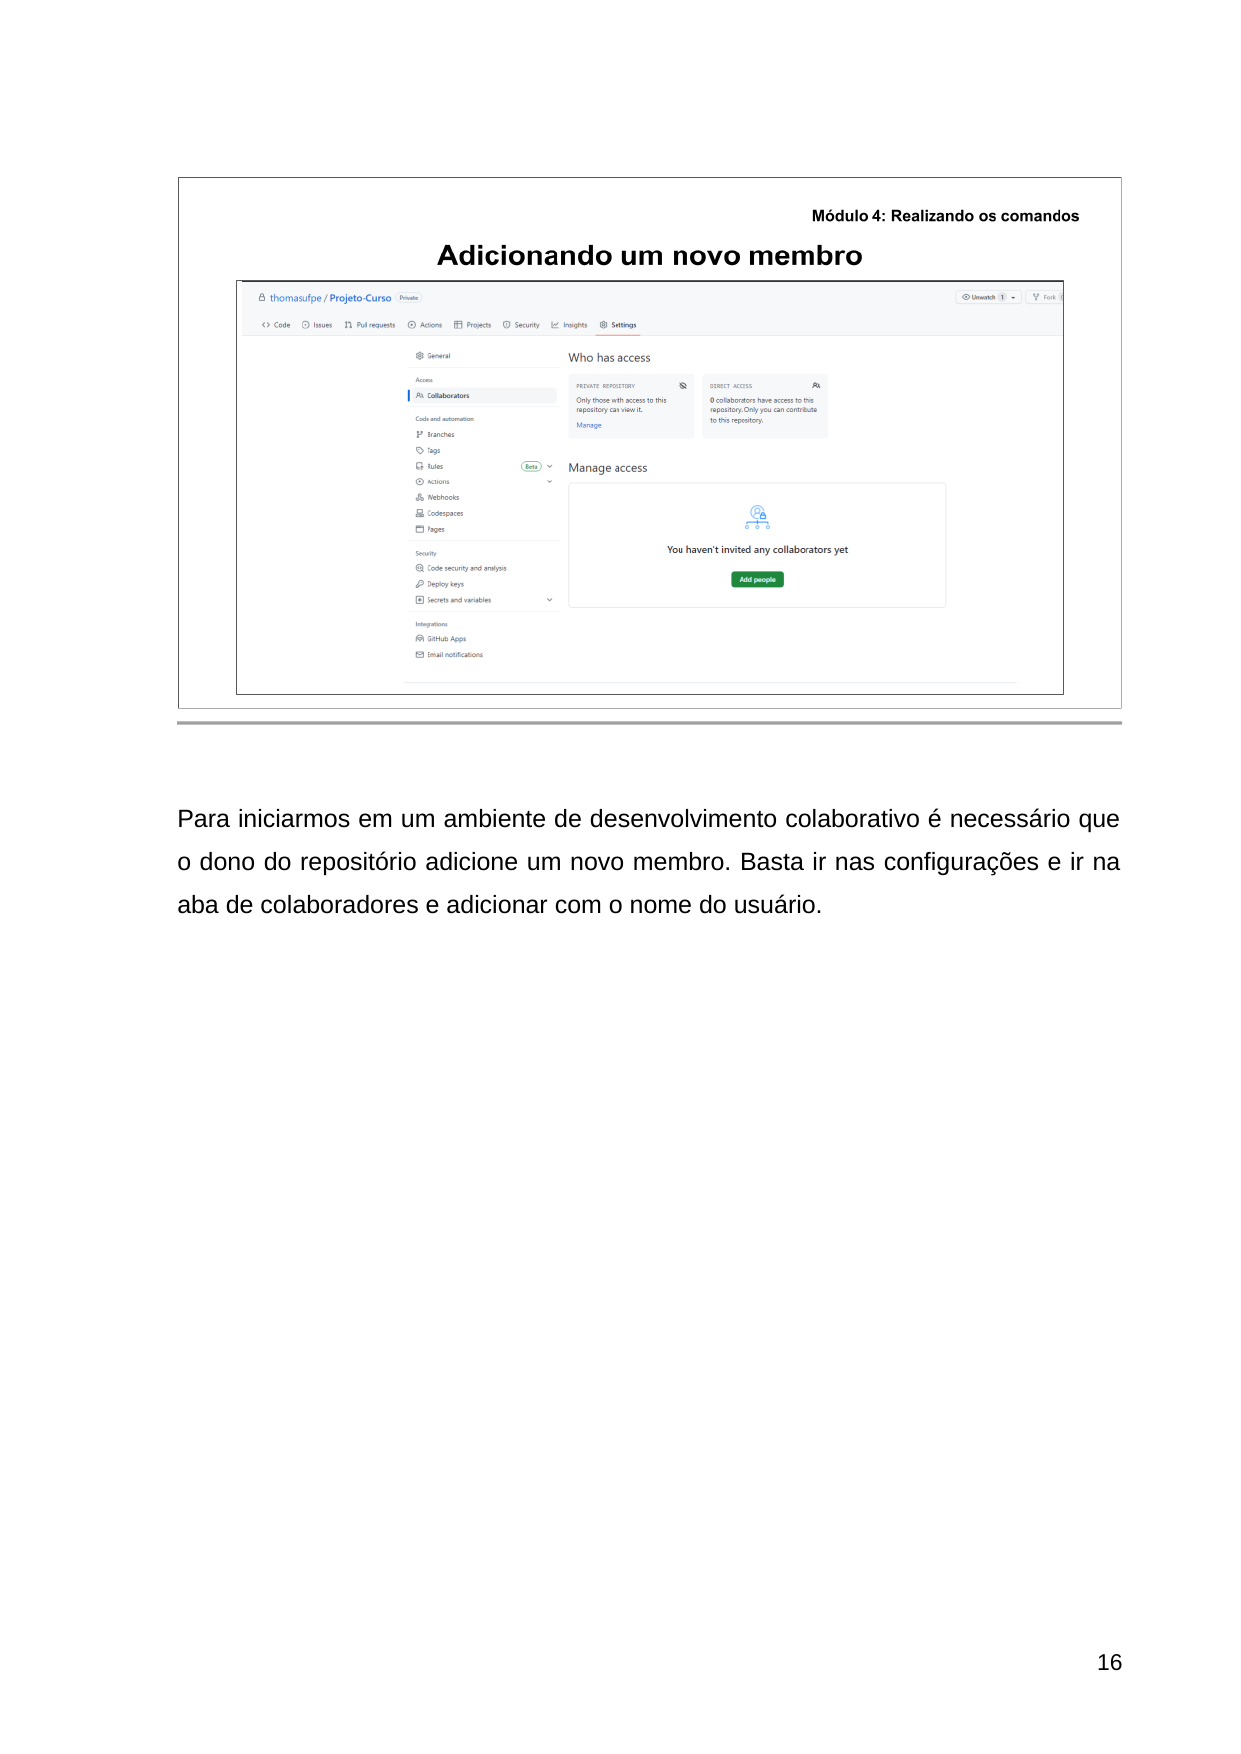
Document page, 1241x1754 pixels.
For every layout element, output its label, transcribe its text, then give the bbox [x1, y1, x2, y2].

picture [177, 177, 1122, 709]
text Para iniciarmos em um ambiente de desenvolvimento colaborativo é necessário que o dono do repositório adicione um novo membro. Basta ir nas configurações e ir na aba de colaboradores e adicionar com o nome do usuário. [177, 804, 1122, 919]
